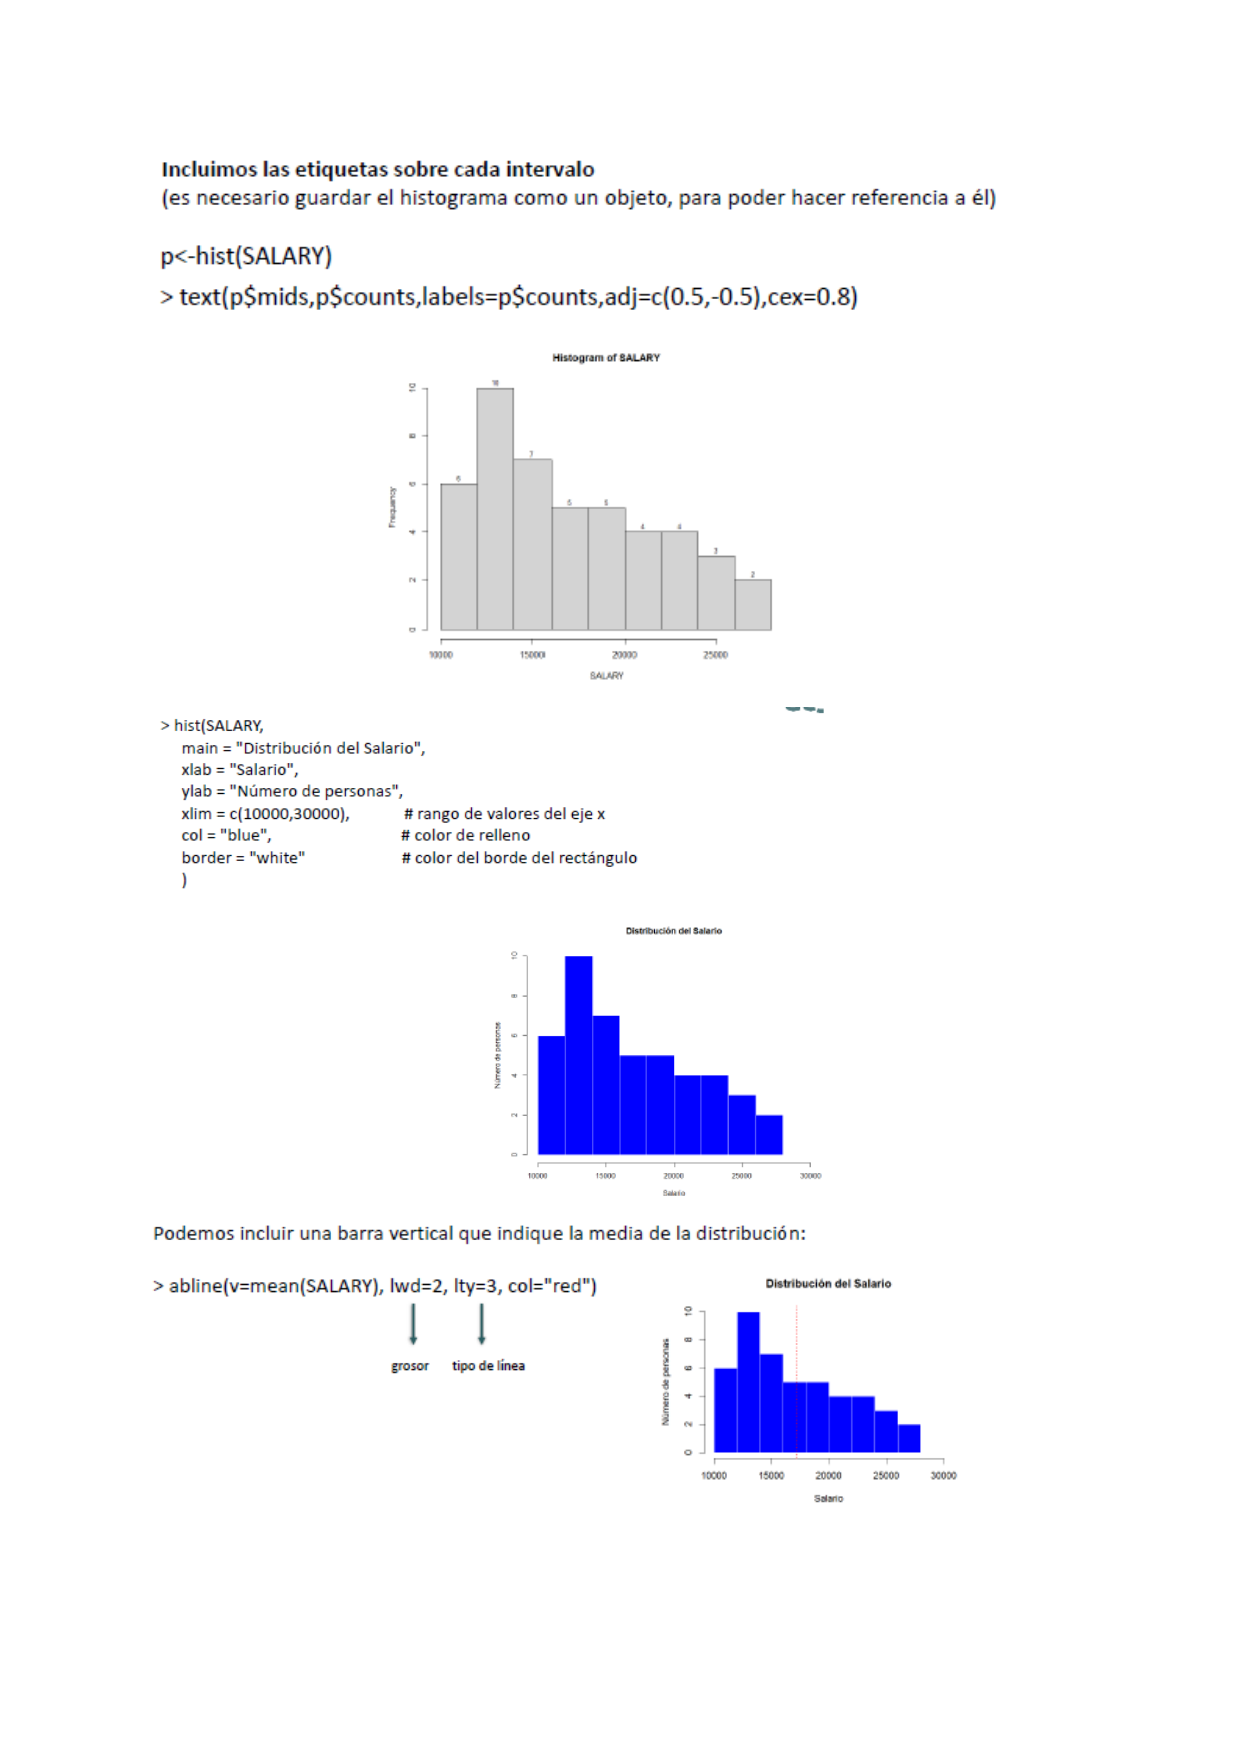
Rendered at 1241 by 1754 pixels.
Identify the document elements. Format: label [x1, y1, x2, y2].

picture [150, 1224, 963, 1508]
picture [150, 707, 824, 1203]
picture [150, 147, 1016, 686]
